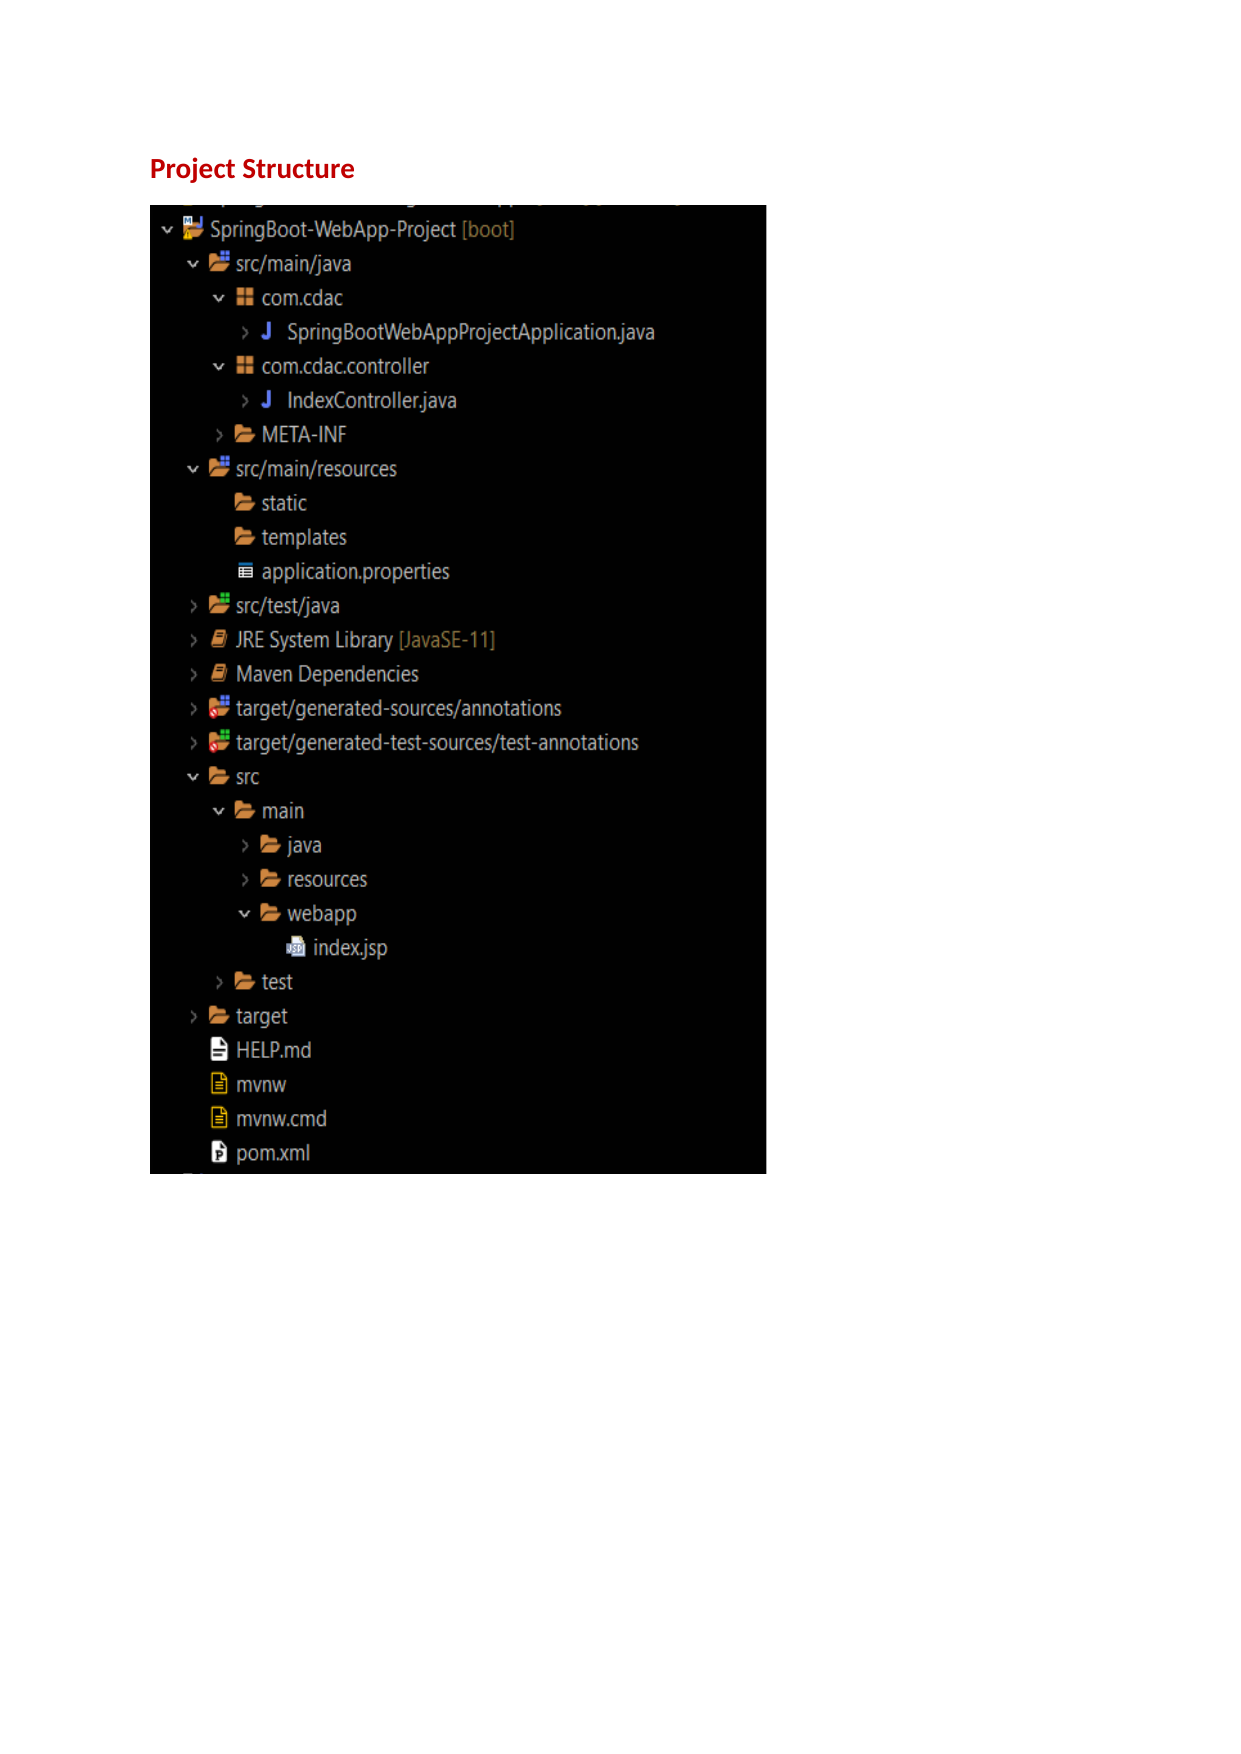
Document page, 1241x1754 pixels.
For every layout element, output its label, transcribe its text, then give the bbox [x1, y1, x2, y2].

picture [150, 205, 767, 1174]
text Project Structure [150, 150, 1090, 186]
